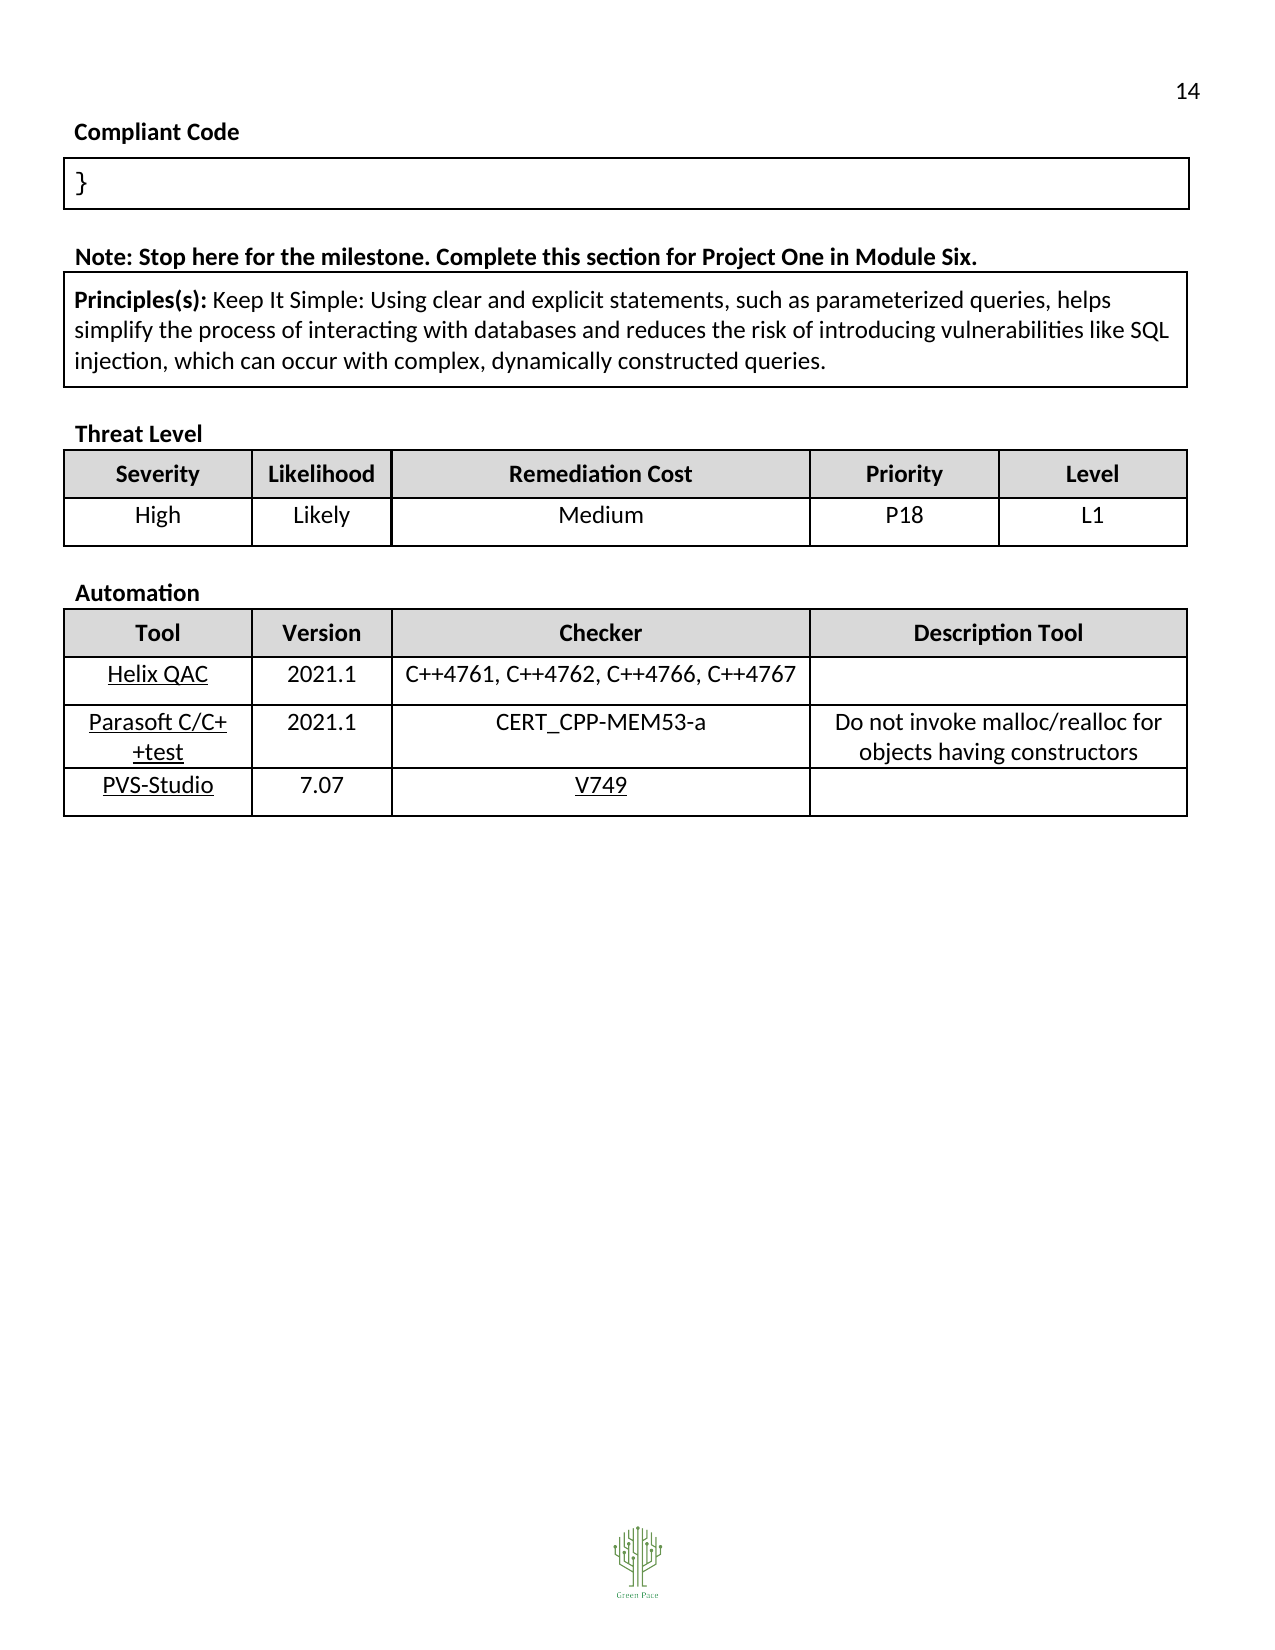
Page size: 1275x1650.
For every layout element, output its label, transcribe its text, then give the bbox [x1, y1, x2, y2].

table_cell V749 [393, 769, 809, 815]
table_header Severity [65, 451, 251, 497]
table_cell 2021.1 [253, 706, 391, 767]
table_cell P18 [811, 499, 998, 545]
text Threat Level [75, 418, 1200, 449]
table_header Level [1000, 451, 1186, 497]
table_cell Medium [393, 499, 809, 545]
table_header Tool [65, 610, 251, 656]
table_header Remediation Cost [393, 451, 809, 497]
table_header Likelihood [253, 451, 390, 497]
text Note: Stop here for the milestone. Complete this section for Project One in Module Six. [75, 241, 1200, 271]
table_cell CERT_CPP-MEM53-a [393, 706, 809, 767]
table_header Priority [811, 451, 998, 497]
table_cell [811, 769, 1186, 815]
table_header Checker [393, 610, 809, 656]
table_cell Helix QAC [65, 658, 251, 704]
picture [605, 1521, 670, 1606]
table_cell Parasoft C/C++test [65, 706, 251, 767]
table_header Version [253, 610, 391, 656]
table_cell L1 [1000, 499, 1186, 545]
table_cell 2021.1 [253, 658, 391, 704]
table_cell High [65, 499, 251, 545]
table_header Description Tool [811, 610, 1186, 656]
table_cell Likely [253, 499, 390, 545]
table_cell C++4761, C++4762, C++4766, C++4767 [393, 658, 809, 704]
table_cell Do not invoke malloc/realloc for objects having constructors [811, 706, 1186, 767]
table_header Compliant Code [64, 106, 1189, 157]
table_cell PVS-Studio [65, 769, 251, 815]
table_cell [65, 159, 1188, 208]
table_cell 7.07 [253, 769, 391, 815]
table_cell [811, 658, 1186, 704]
table_header Principles(s): Keep It Simple: Using clear and explicit statements, such as parameterized queries, helps simplify the process of interacting with databases and reduces the risk of introducing vulnerabilities like SQL injection, which can occur with complex, dynamically constructed queries. [65, 273, 1186, 386]
text Automation [75, 577, 1200, 608]
